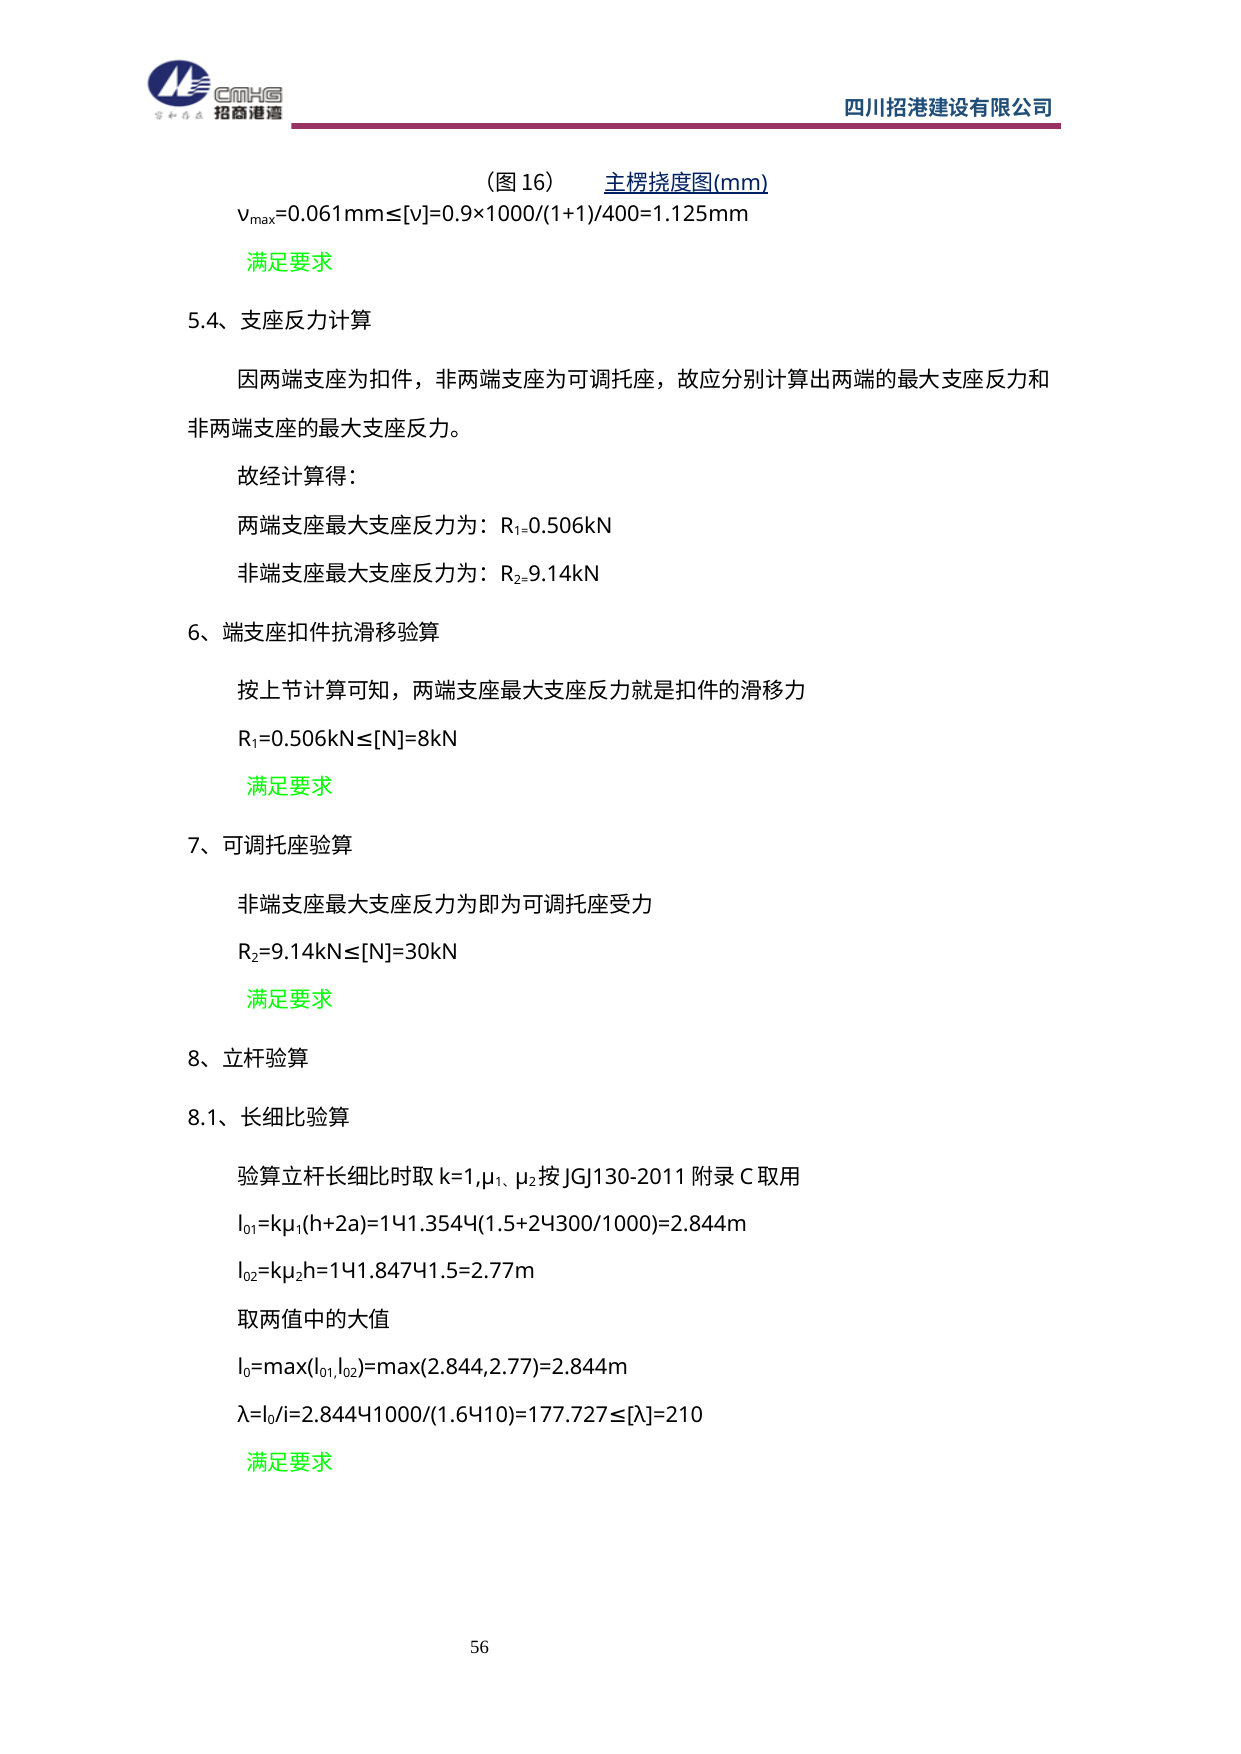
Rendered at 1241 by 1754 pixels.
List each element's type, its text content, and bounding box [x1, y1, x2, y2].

text 满足要求 [187, 244, 1053, 277]
text l01=kμ1(h+2a)=1Ч1.354Ч(1.5+2Ч300/1000)=2.844m [187, 1207, 1053, 1239]
text R2=9.14kN≤[N]=30kN [187, 935, 1053, 967]
text λ=l0/i=2.844Ч1000/(1.6Ч10)=177.727≤[λ]=210 [187, 1397, 1053, 1430]
text （图16） 主楞挠度图(mm) [187, 164, 1053, 197]
text 非端支座最大支座反力为即为可调托座受力 [187, 886, 1053, 919]
text 满足要求 [187, 982, 1053, 1014]
text 5.4、支座反力计算 [187, 303, 1053, 336]
text 7、可调托座验算 [187, 828, 1053, 860]
text 8、立杆验算 [187, 1041, 1053, 1073]
text l02=kμ2h=1Ч1.847Ч1.5=2.77m [187, 1254, 1053, 1287]
text l0=max(l01,l02)=max(2.844,2.77)=2.844m [187, 1350, 1053, 1382]
text 故经计算得： [187, 459, 1053, 491]
text 因两端支座为扣件，非两端支座为可调托座，故应分别计算出两端的最大支座反力和非两端支座的最大支座反力。 [187, 362, 1053, 443]
text 非端支座最大支座反力为：R2=9.14kN [187, 556, 1053, 588]
text 取两值中的大值 [187, 1301, 1053, 1334]
picture [126, 52, 292, 134]
text R1=0.506kN≤[N]=8kN [187, 721, 1053, 754]
text 满足要求 [187, 769, 1053, 801]
text 满足要求 [187, 1444, 1053, 1477]
text 按上节计算可知，两端支座最大支座反力就是扣件的滑移力 [187, 673, 1053, 706]
text νmax=0.061mm≤[ν]=0.9×1000/(1+1)/400=1.125mm [187, 197, 1053, 229]
text 6、端支座扣件抗滑移验算 [187, 614, 1053, 647]
text 8.1、长细比验算 [187, 1099, 1053, 1132]
text 验算立杆长细比时取k=1,μ1、μ2按JGJ130-2011附录C取用 [187, 1158, 1053, 1191]
text 两端支座最大支座反力为：R1=0.506kN [187, 507, 1053, 540]
